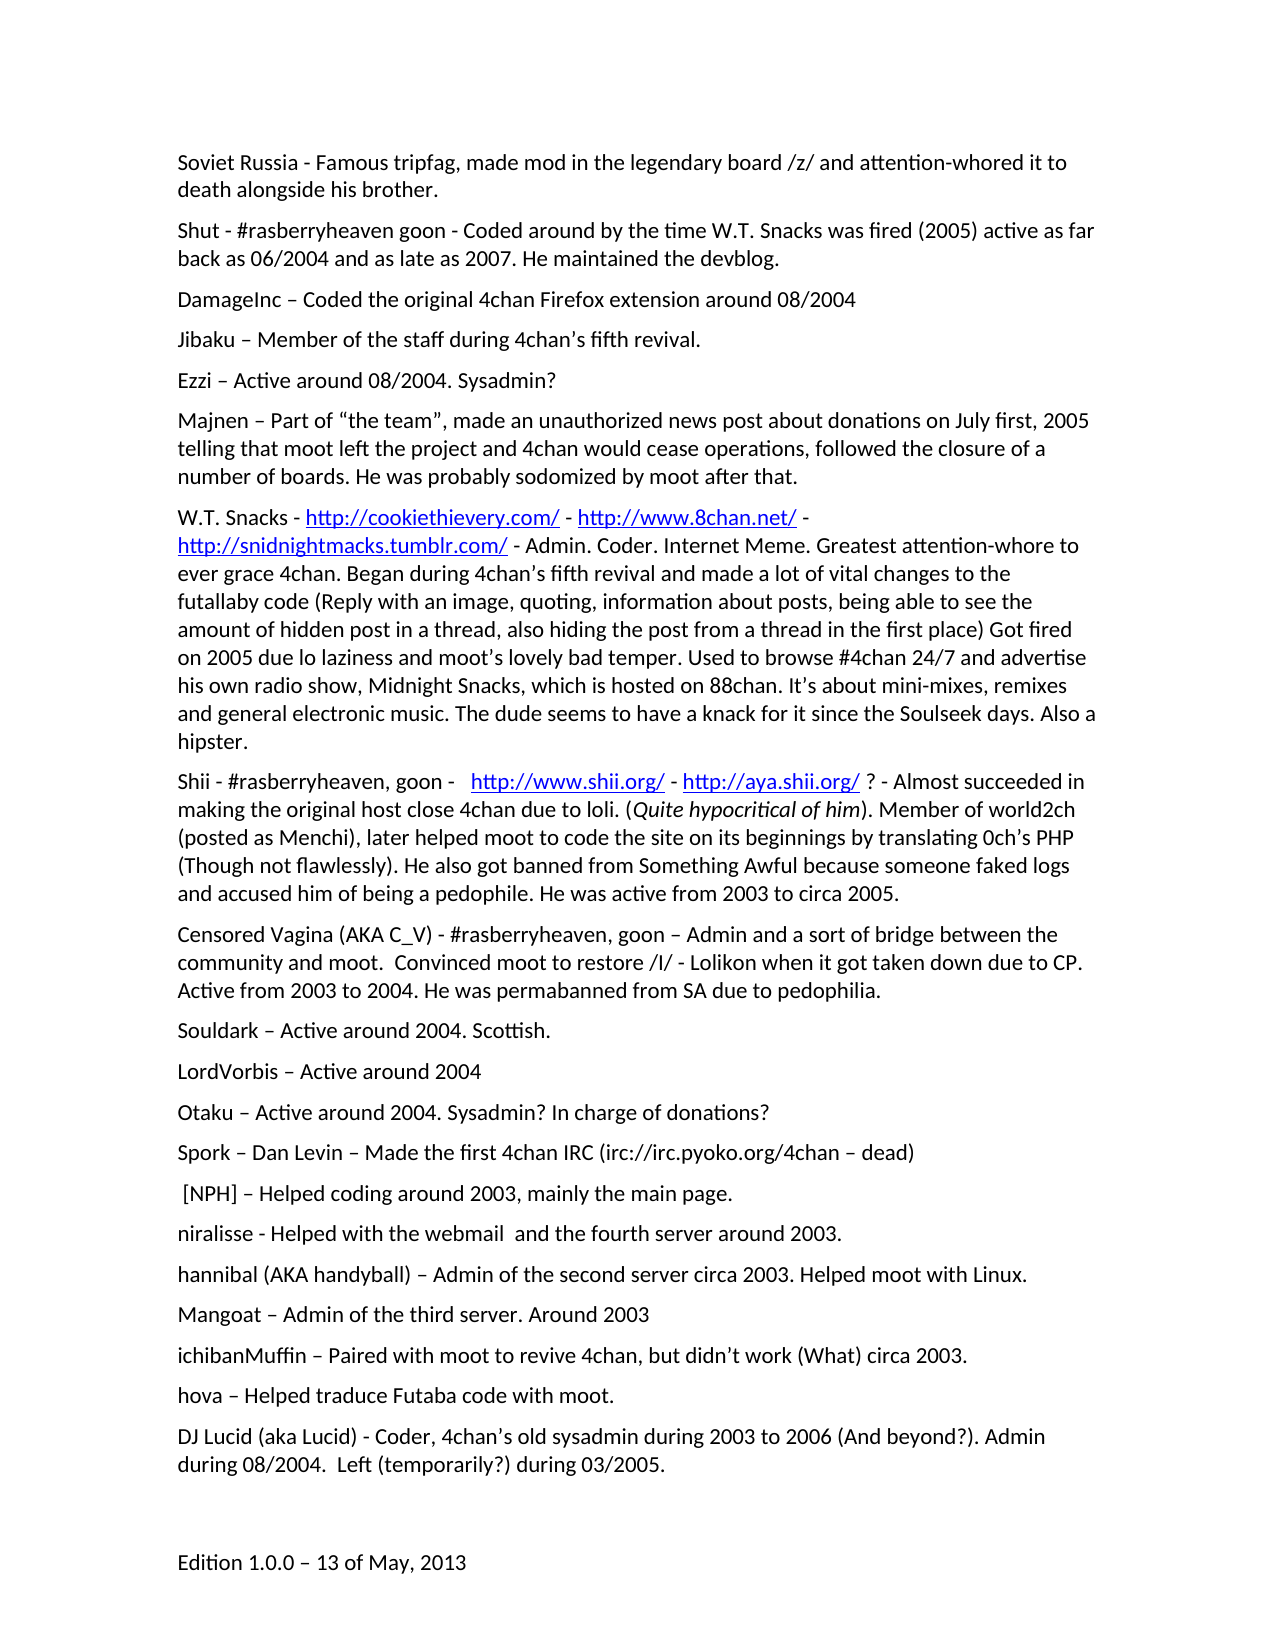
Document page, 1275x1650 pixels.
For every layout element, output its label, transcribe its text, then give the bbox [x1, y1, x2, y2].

text Shut - #rasberryheaven goon - Coded around by the time W.T. Snacks was fired (2005) active as far back as 06/2004 and as late as 2007. He maintained the devblog. [177, 216, 1098, 272]
text Censored Vagina (AKA C_V) - #rasberryheaven, goon – Admin and a sort of bridge between the community and moot. Convinced moot to restore /I/ - Lolikon when it got taken down due to CP. Active from 2003 to 2004. He was permabanned from SA due to pedophilia. [177, 920, 1098, 1004]
text Souldark – Active around 2004. Scottish. [177, 1017, 1098, 1045]
text Ezzi – Active around 08/2004. Sysadmin? [177, 366, 1098, 394]
text ichibanMuffin – Paired with moot to revive 4chan, but didn’t work (What) circa 2003. [177, 1341, 1098, 1369]
text DamageInc – Coded the original 4chan Firefox extension around 08/2004 [177, 285, 1098, 313]
text niralisse - Helped with the webmail and the fourth server around 2003. [177, 1219, 1098, 1247]
text [NPH] – Helped coding around 2003, mainly the main page. [177, 1179, 1098, 1207]
text Otaku – Active around 2004. Sysadmin? In charge of donations? [177, 1098, 1098, 1126]
text hova – Helped traduce Futaba code with moot. [177, 1381, 1098, 1409]
text DJ Lucid (aka Lucid) - Coder, 4chan’s old sysadmin during 2003 to 2006 (And beyond?). Admin during 08/2004. Left (temporarily?) during 03/2005. [177, 1422, 1098, 1478]
text Shii - #rasberryheaven, goon - http://www.shii.org/ - http://aya.shii.org/ ? - Almost succeeded in making the original host close 4chan due to loli. (Quite hypocritical of him). Member of world2ch (posted as Menchi), later helped moot to code the site on its beginnings by translating 0ch’s PHP (Though not flawlessly). He also got banned from Something Awful because someone faked logs and accused him of being a pedophile. He was active from 2003 to circa 2005. [177, 767, 1098, 908]
text Jibaku – Member of the staff during 4chan’s fifth revival. [177, 325, 1098, 353]
text LordVorbis – Active around 2004 [177, 1057, 1098, 1085]
text hannibal (AKA handyball) – Admin of the second server circa 2003. Helped moot with Linux. [177, 1260, 1098, 1288]
text Mangoat – Admin of the third server. Around 2003 [177, 1300, 1098, 1328]
text W.T. Snacks - http://cookiethievery.com/ - http://www.8chan.net/ - http://snidnightmacks.tumblr.com/ - Admin. Coder. Internet Meme. Greatest attention-whore to ever grace 4chan. Began during 4chan’s fifth revival and made a lot of vital changes to the futallaby code (Reply with an image, quoting, information about posts, being able to see the amount of hidden post in a thread, also hiding the post from a thread in the first place) Got fired on 2005 due lo laziness and moot’s lovely bad temper. Used to browse #4chan 24/7 and advertise his own radio show, Midnight Snacks, which is hosted on 88chan. It’s about mini-mixes, remixes and general electronic music. The dude seems to have a knack for it since the Soulseek days. Also a hipster. [177, 503, 1098, 755]
text Majnen – Part of “the team”, made an unauthorized news post about donations on July first, 2005 telling that moot left the project and 4chan would cease operations, followed the closure of a number of boards. He was probably sodomized by moot after that. [177, 406, 1098, 490]
text Soviet Russia - Famous tripfag, made mod in the legendary board /z/ and attention-whored it to death alongside his brother. [177, 148, 1098, 204]
text Spork – Dan Levin – Made the first 4chan IRC (irc://irc.pyoko.org/4chan – dead) [177, 1138, 1098, 1166]
